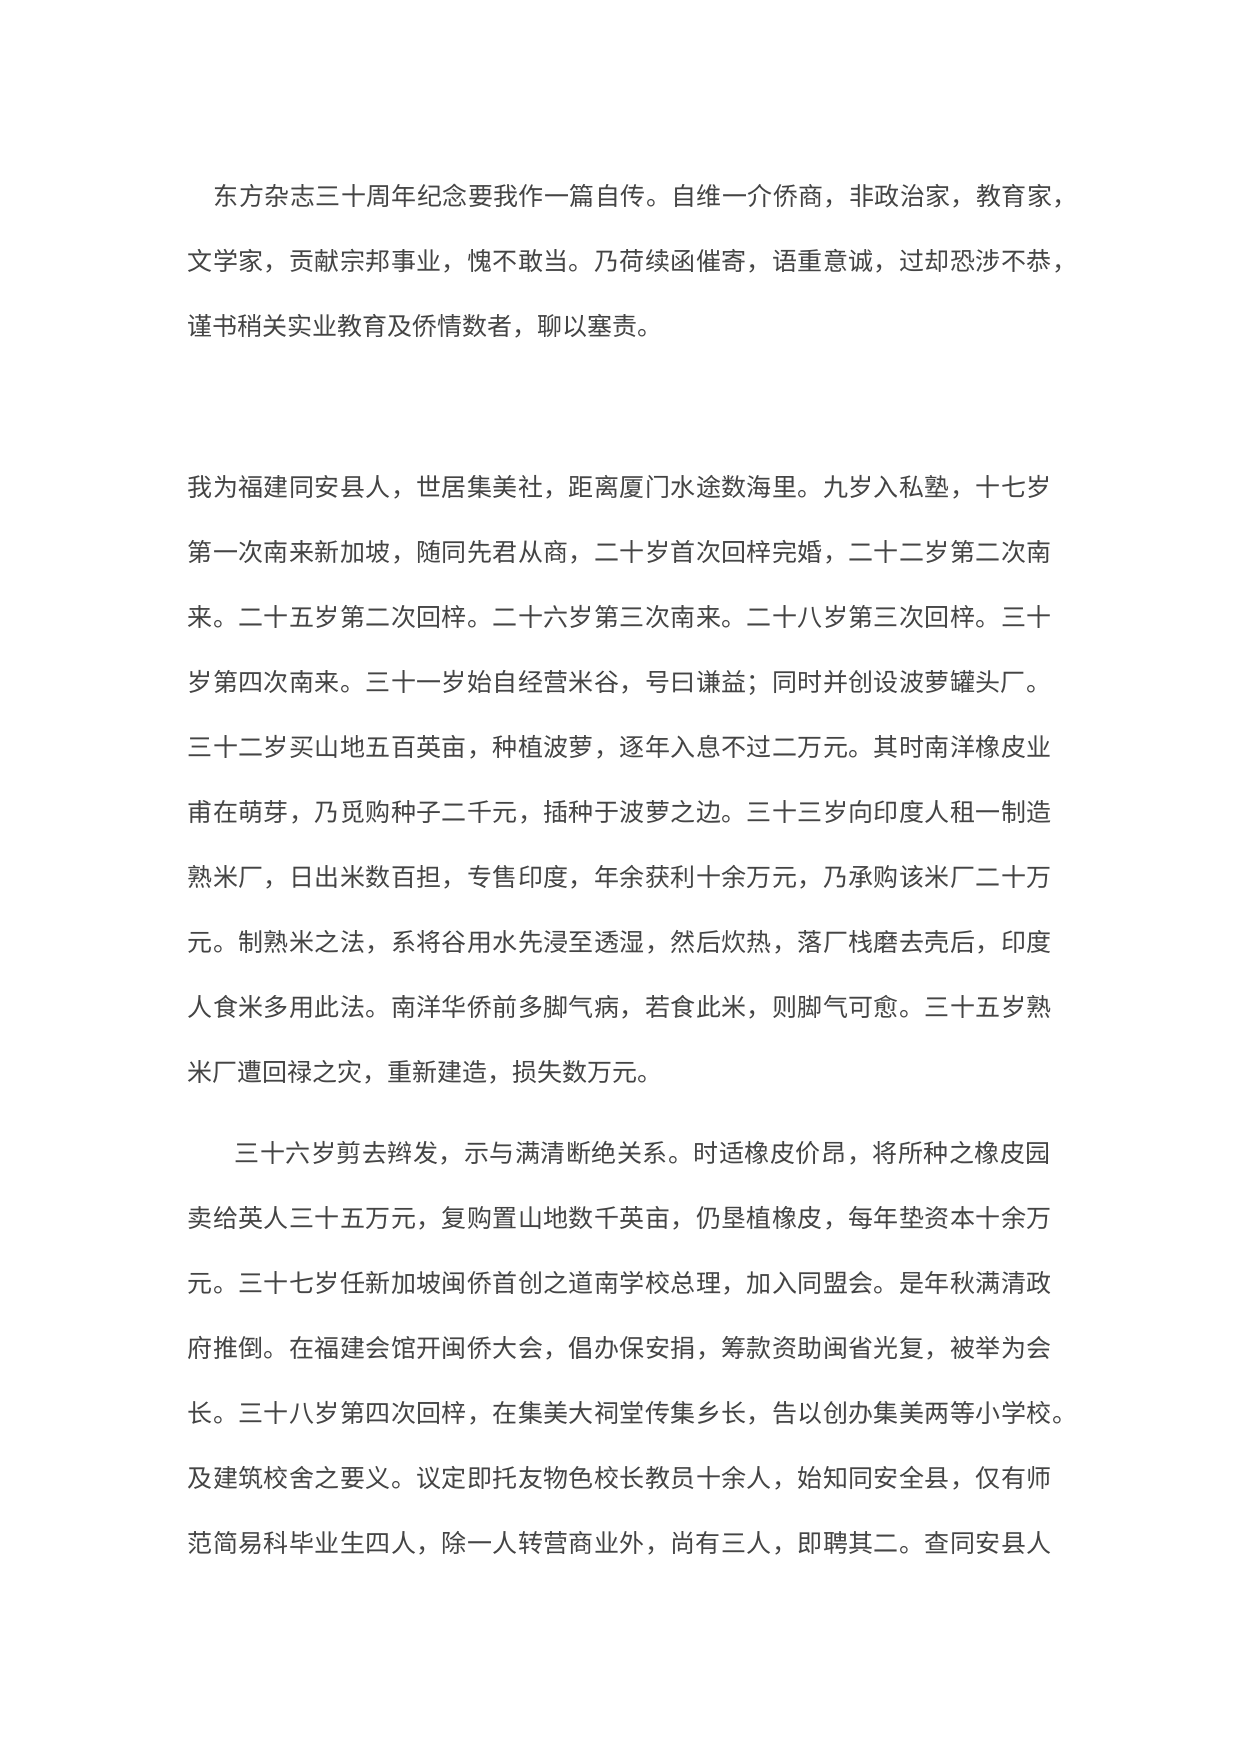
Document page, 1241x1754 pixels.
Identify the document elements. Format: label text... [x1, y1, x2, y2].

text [187, 1119, 1053, 1574]
text 东方杂志三十周年纪念要我作一篇自传。自维一介侨商，非政治家，教育家，文学家，贡献宗邦事业，愧不敢当。乃荷续函催寄，语重意诚，过却恐涉不恭，谨书稍关实业教育及侨情数者，聊以塞责。 [187, 162, 1053, 357]
text 我为福建同安县人，世居集美社，距离厦门水途数海里。九岁入私塾，十七岁第一次南来新加坡，随同先君从商，二十岁首次回梓完婚，二十二岁第二次南来。二十五岁第二次回梓。二十六岁第三次南来。二十八岁第三次回梓。三十岁第四次南来。三十一岁始自经营米谷，号曰谦益；同时并创设波萝罐头厂。三十二岁买山地五百英亩，种植波萝，逐年入息不过二万元。其时南洋橡皮业甫在萌芽，乃觅购种子二千元，插种于波萝之边。三十三岁向印度人租一制造熟米厂，日出米数百担，专售印度，年余获利十余万元，乃承购该米厂二十万元。制熟米之法，系将谷用水先浸至透湿，然后炊热，落厂栈磨去壳后，印度人食米多用此法。南洋华侨前多脚气病，若食此米，则脚气可愈。三十五岁熟米厂遭回禄之灾，重新建造，损失数万元。 [187, 453, 1053, 1103]
